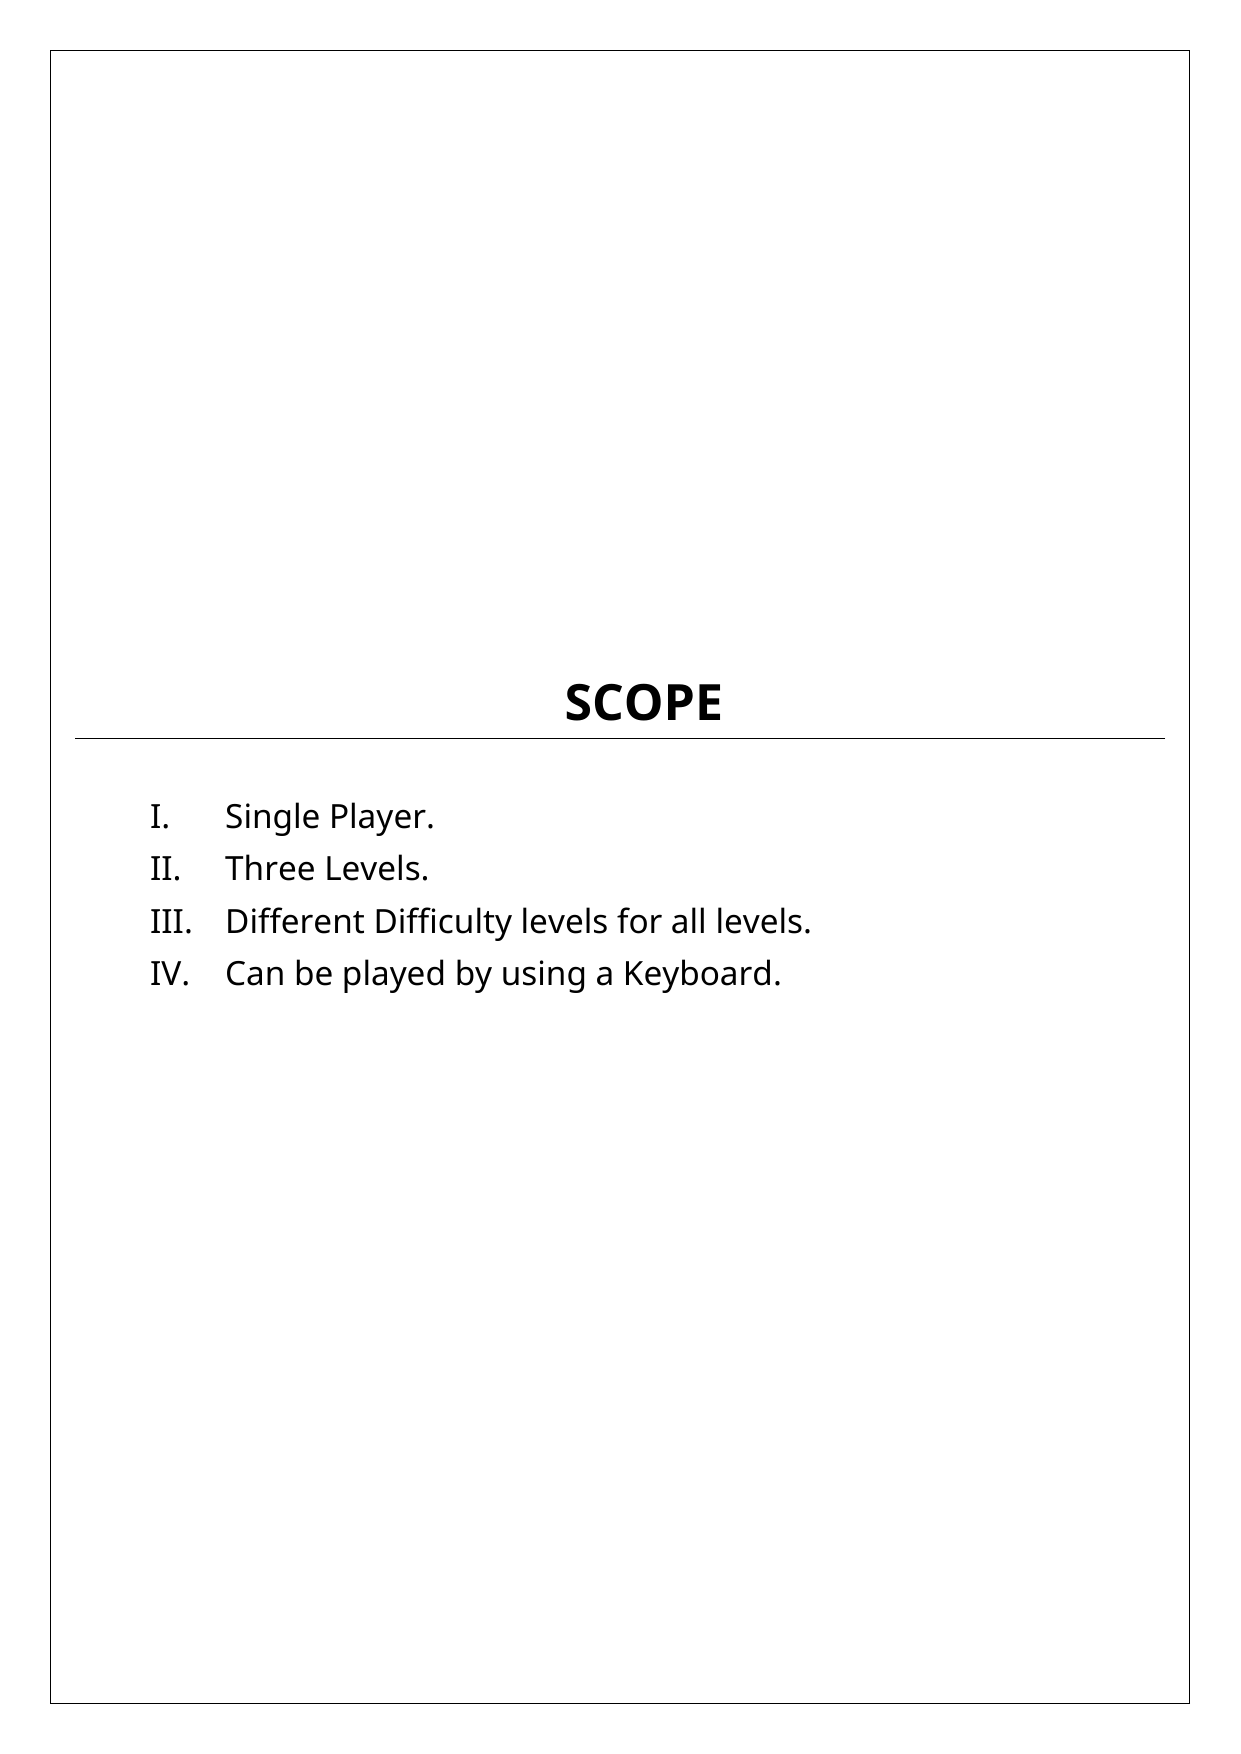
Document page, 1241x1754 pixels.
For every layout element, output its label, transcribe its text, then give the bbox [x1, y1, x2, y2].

list Can be played by using a Keyboard. [150, 949, 1165, 995]
list Three Levels. [150, 845, 1165, 891]
list Single Player. [150, 793, 1165, 838]
text SCOPE [75, 667, 1165, 738]
list Different Difficulty levels for all levels. [150, 897, 1165, 943]
